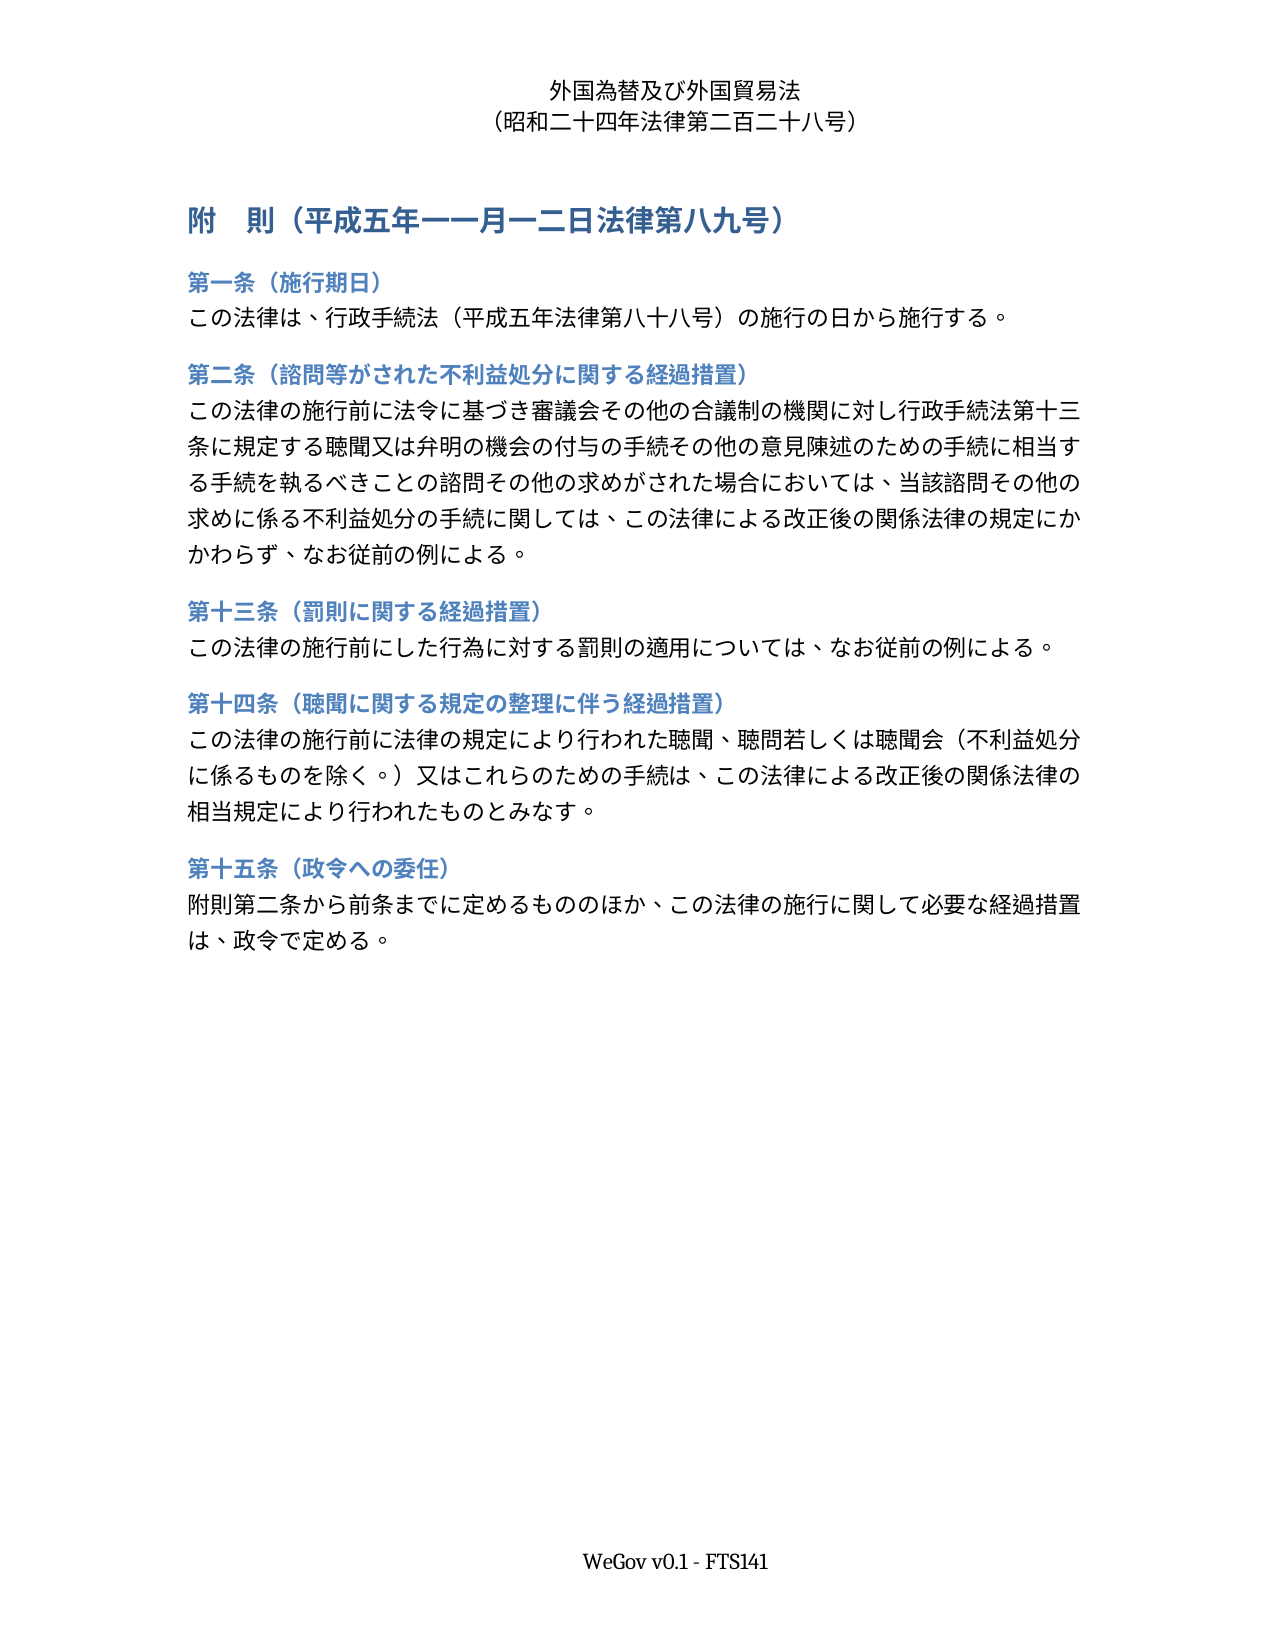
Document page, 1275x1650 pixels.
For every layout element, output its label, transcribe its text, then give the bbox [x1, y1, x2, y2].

text この法律の施行前にした行為に対する罰則の適用については、なお従前の例による。 [187, 632, 1087, 663]
text この法律の施行前に法律の規定により行われた聴聞、聴問若しくは聴聞会（不利益処分に係るものを除く。）又はこれらのための手続は、この法律による改正後の関係法律の相当規定により行われたものとみなす。 [187, 724, 1087, 827]
subtitle 附 則（平成五年一一月一二日法律第八九号） [187, 200, 1087, 240]
subtitle 第十五条（政令への委任） [187, 853, 1087, 884]
text この法律は、行政手続法（平成五年法律第八十八号）の施行の日から施行する。 [187, 302, 1087, 334]
text 附則第二条から前条までに定めるもののほか、この法律の施行に関して必要な経過措置は、政令で定める。 [187, 889, 1087, 956]
subtitle 第十三条（罰則に関する経過措置） [187, 596, 1087, 627]
subtitle 第一条（施行期日） [187, 266, 1087, 298]
subtitle 第十四条（聴聞に関する規定の整理に伴う経過措置） [187, 688, 1087, 719]
text この法律の施行前に法令に基づき審議会その他の合議制の機関に対し行政手続法第十三条に規定する聴聞又は弁明の機会の付与の手続その他の意見陳述のための手続に相当する手続を執るべきことの諮問その他の求めがされた場合においては、当該諮問その他の求めに係る不利益処分の手続に関しては、この法律による改正後の関係法律の規定にかかわらず、なお従前の例による。 [187, 395, 1087, 570]
subtitle 第二条（諮問等がされた不利益処分に関する経過措置） [187, 359, 1087, 390]
